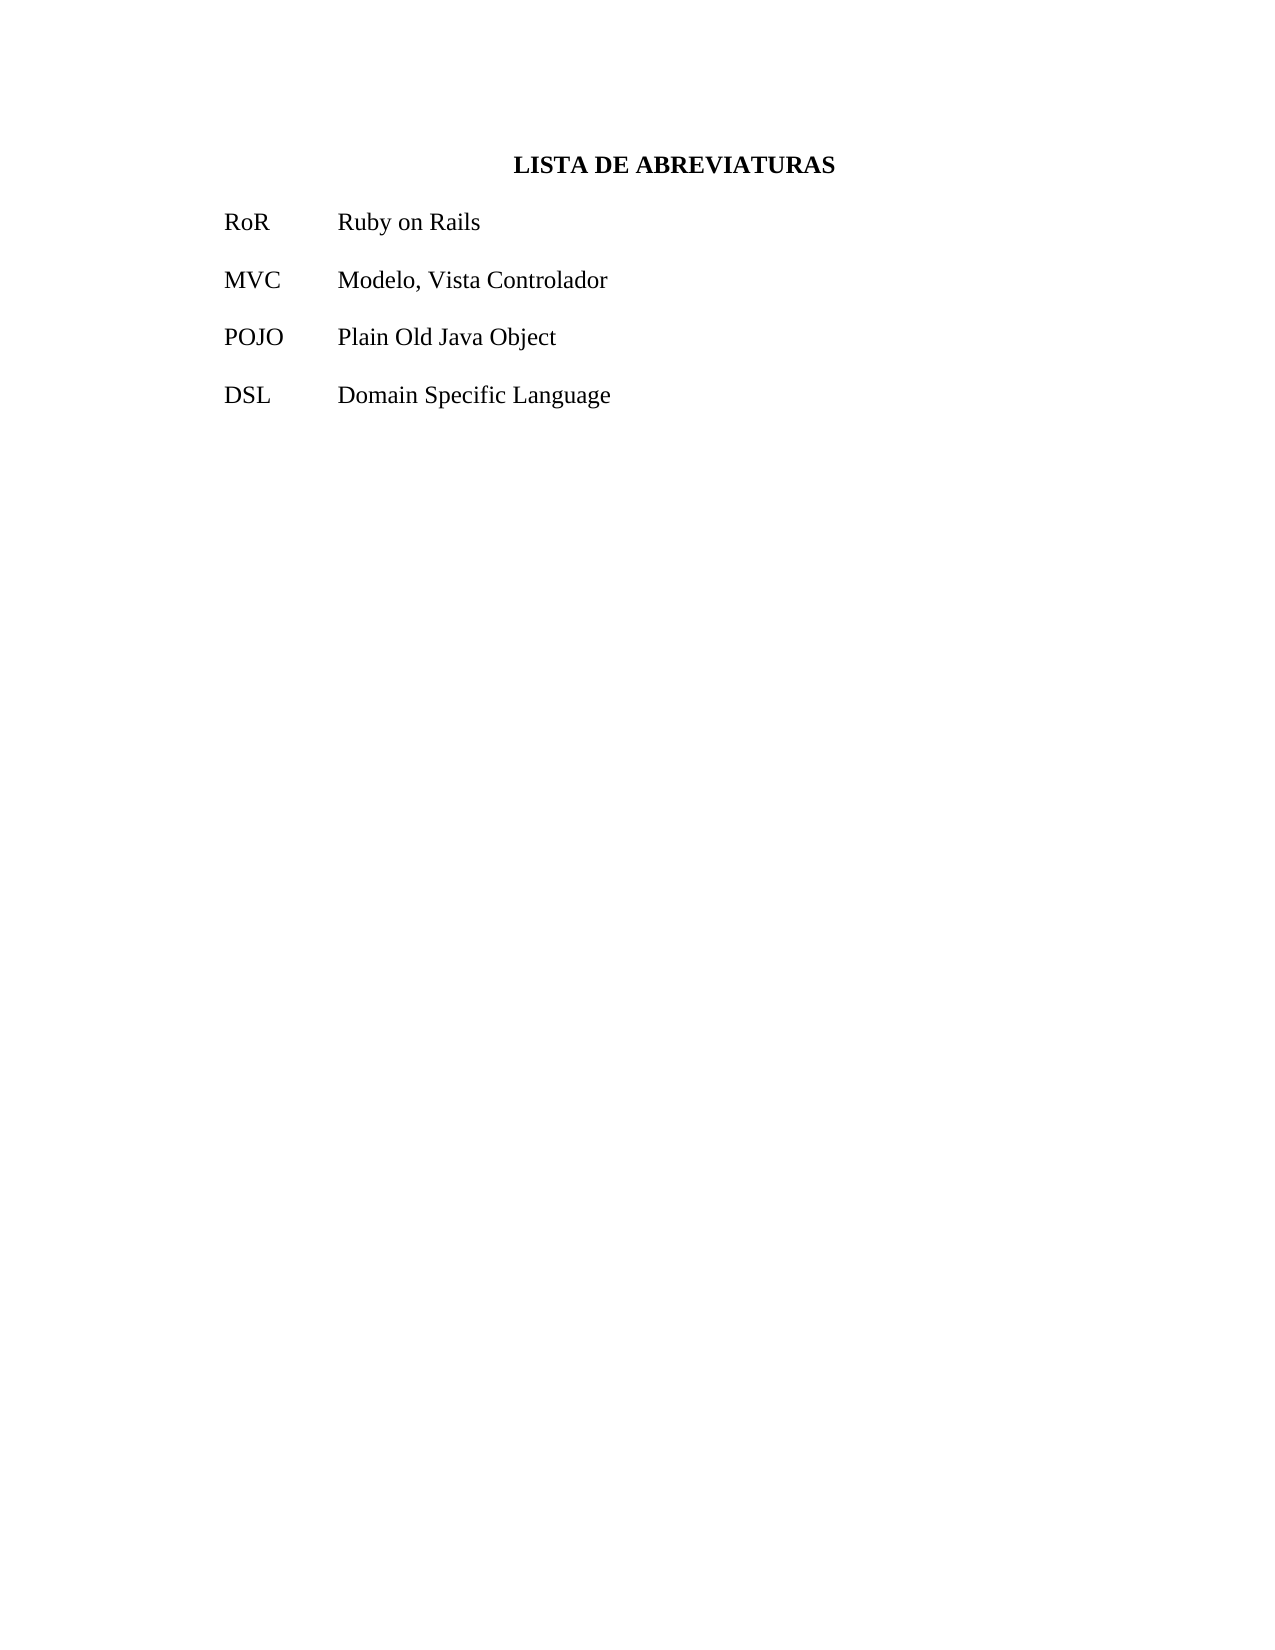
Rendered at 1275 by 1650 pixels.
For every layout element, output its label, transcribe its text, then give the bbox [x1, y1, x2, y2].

text DSL Domain Specific Language [150, 380, 1125, 409]
text LISTA DE ABREVIATURAS [150, 150, 1125, 179]
text RoR Ruby on Rails [150, 207, 1125, 236]
text MVC Modelo, Vista Controlador [150, 265, 1125, 294]
text POJO Plain Old Java Object [150, 322, 1125, 351]
